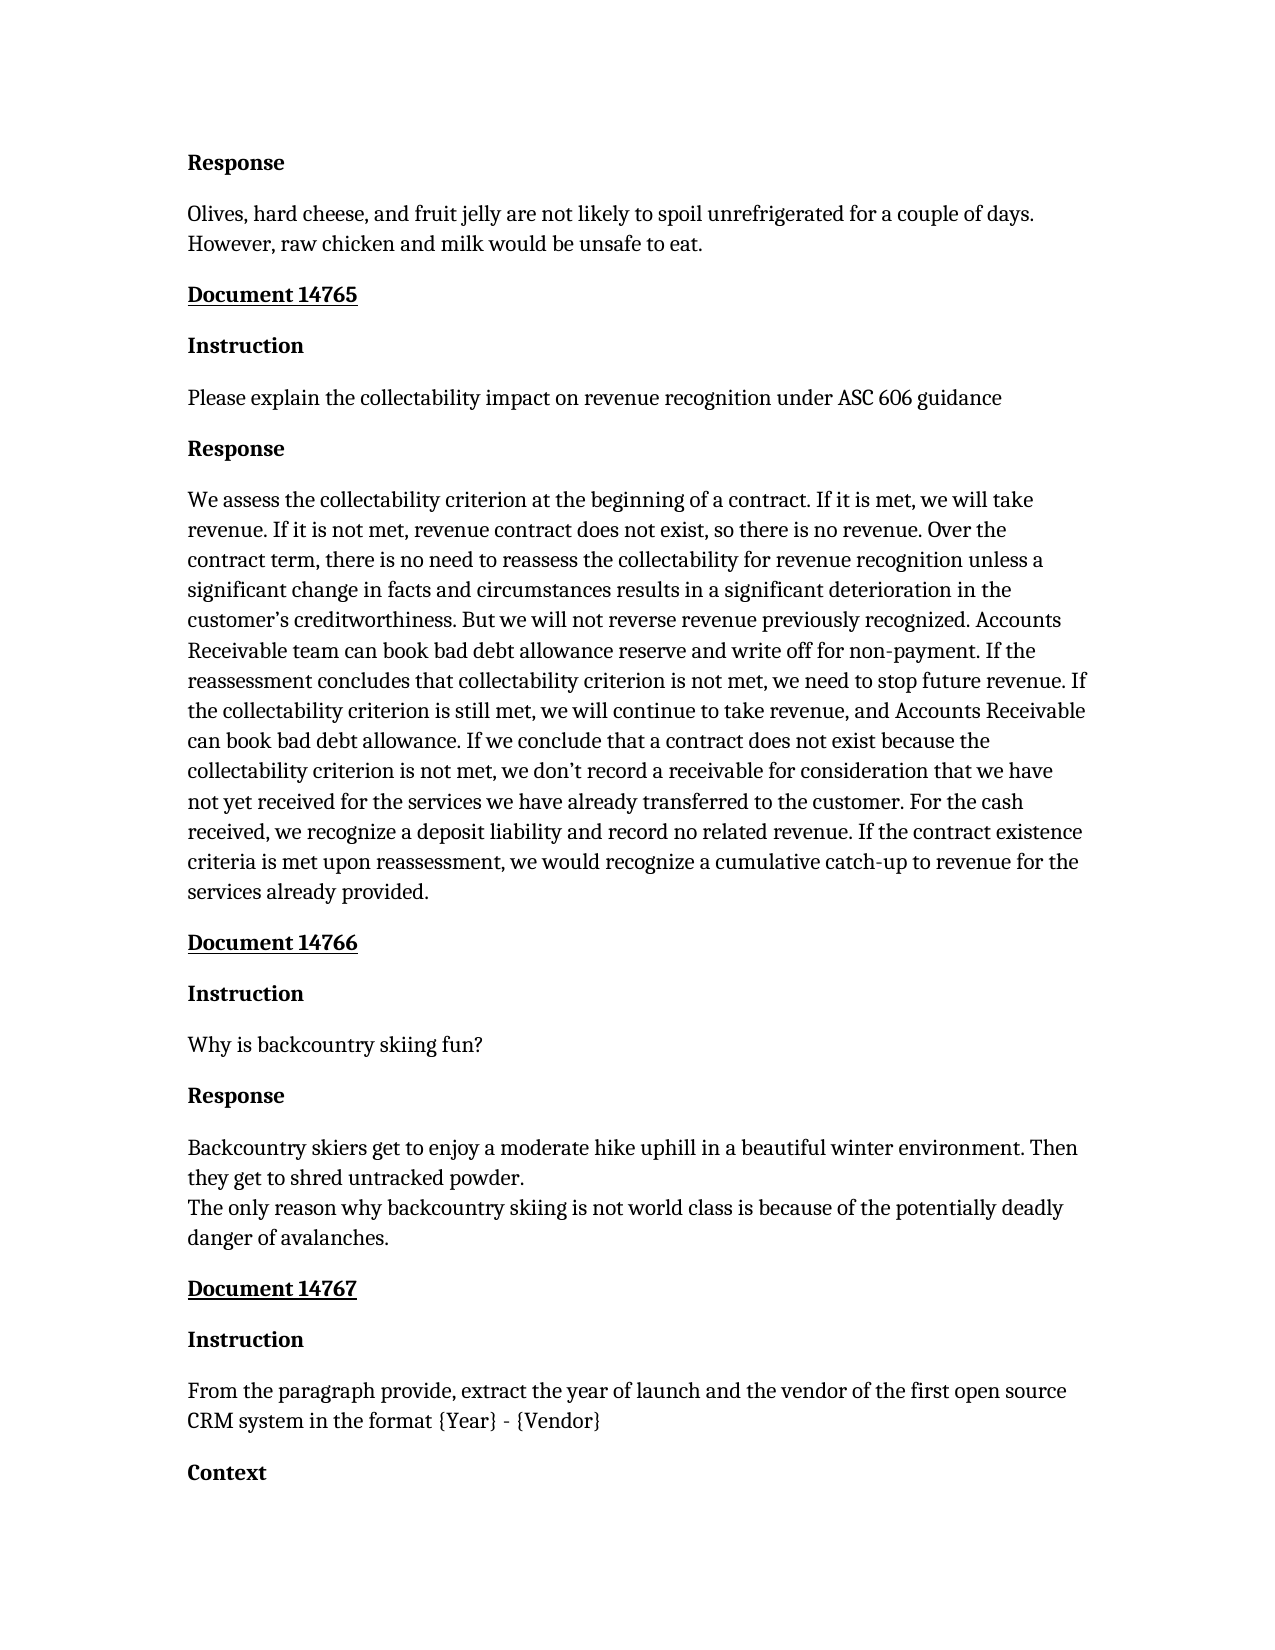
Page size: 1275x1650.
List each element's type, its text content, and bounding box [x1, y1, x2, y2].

text We assess the collectability criterion at the beginning of a contract. If it is met, we will take revenue. If it is not met, revenue contract does not exist, so there is no revenue. Over the contract term, there is no need to reassess the collectability for revenue recognition unless a significant change in facts and circumstances results in a significant deterioration in the customer’s creditworthiness. But we will not reverse revenue previously recognized. Accounts Receivable team can book bad debt allowance reserve and write off for non-payment. If the reassessment concludes that collectability criterion is not met, we need to stop future revenue. If the collectability criterion is still met, we will continue to take revenue, and Accounts Receivable can book bad debt allowance. If we conclude that a contract does not exist because the collectability criterion is not met, we don’t record a receivable for consideration that we have not yet received for the services we have already transferred to the customer. For the cash received, we recognize a deposit liability and record no related revenue. If the contract existence criteria is met upon reassessment, we would recognize a cumulative catch-up to revenue for the services already provided. [187, 486, 1087, 906]
text Response [187, 435, 1087, 462]
text Instruction [187, 333, 1087, 360]
text Context [187, 1459, 1087, 1486]
text Backcountry skiers get to enjoy a moderate hike uphill in a beautiful winter environment. Then they get to shred untracked powder. The only reason why backcountry skiing is not world class is because of the potentially deadly danger of avalanches. [187, 1134, 1087, 1251]
text Please explain the collectability impact on revenue recognition under ASC 606 guidance [187, 384, 1087, 411]
text Olives, hard cheese, and fruit jelly are not likely to spoil unrefrigerated for a couple of days. However, raw chicken and milk would be unsafe to eat. [187, 201, 1087, 258]
text Document 14765 [187, 282, 1087, 309]
text Instruction [187, 981, 1087, 1008]
text Response [187, 150, 1087, 176]
text Document 14766 [187, 930, 1087, 957]
text Response [187, 1083, 1087, 1110]
text From the paragraph provide, extract the year of launch and the vendor of the first open source CRM system in the format {Year} - {Vendor} [187, 1378, 1087, 1435]
text Why is backcountry skiing fun? [187, 1032, 1087, 1059]
text Instruction [187, 1327, 1087, 1353]
text Document 14767 [187, 1276, 1087, 1302]
